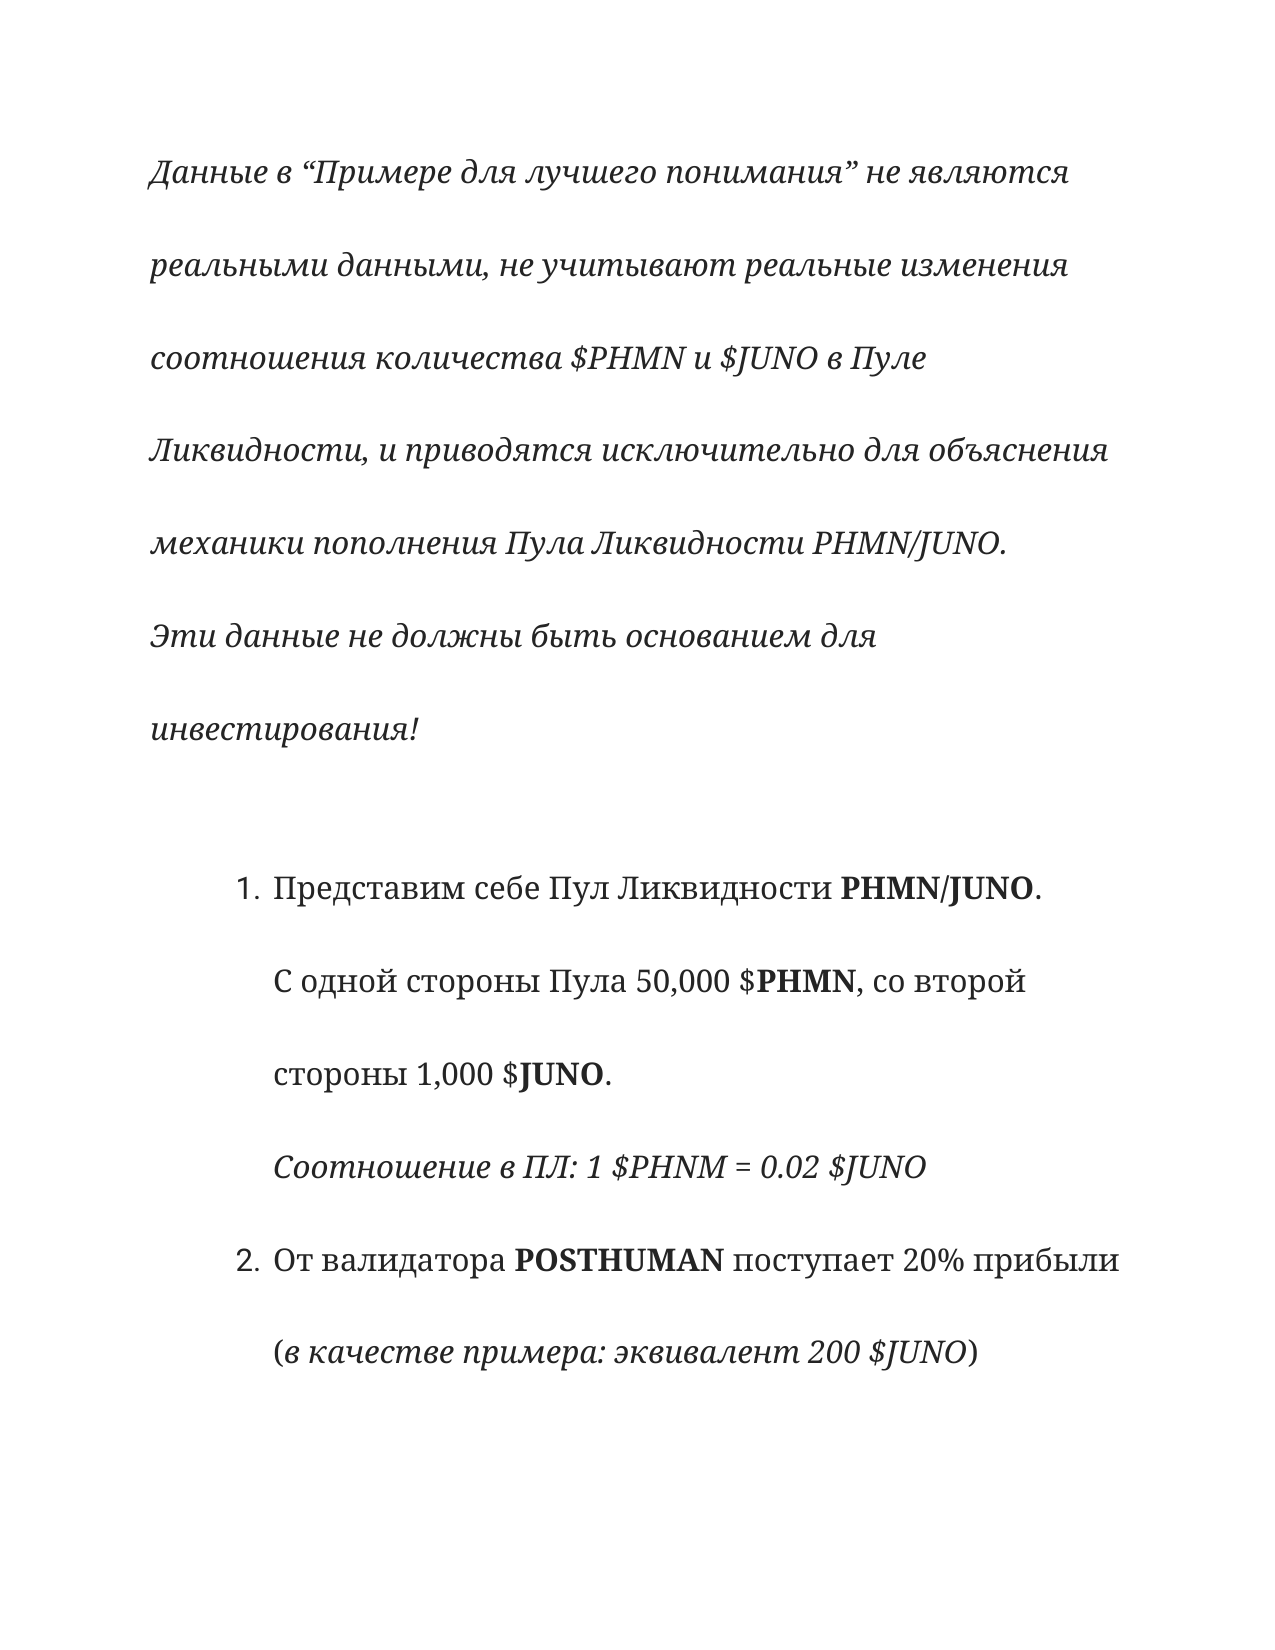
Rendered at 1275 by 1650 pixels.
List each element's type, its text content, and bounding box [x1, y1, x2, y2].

list Представим себе Пул Ликвидности PHMN/JUNO. С одной стороны Пула 50,000 $PHMN, со второй стороны 1,000 $JUNO. Соотношение в ПЛ: 1 $PHNM = 0.02 $JUNO [235, 866, 1125, 1187]
list От валидатора POSTHUMAN поступает 20% прибыли (в качестве примера: эквивалент 200 $JUNO) [235, 1238, 1125, 1373]
text Данные в “Примере для лучшего понимания” не являются реальными данными, не учитывают реальные изменения соотношения количества $PHMN и $JUNO в Пуле Ликвидности, и приводятся исключительно для объяснения механики пополнения Пула Ликвидности PHMN/JUNO. Эти данные не должны быть основанием для инвестирования! [150, 150, 1125, 749]
